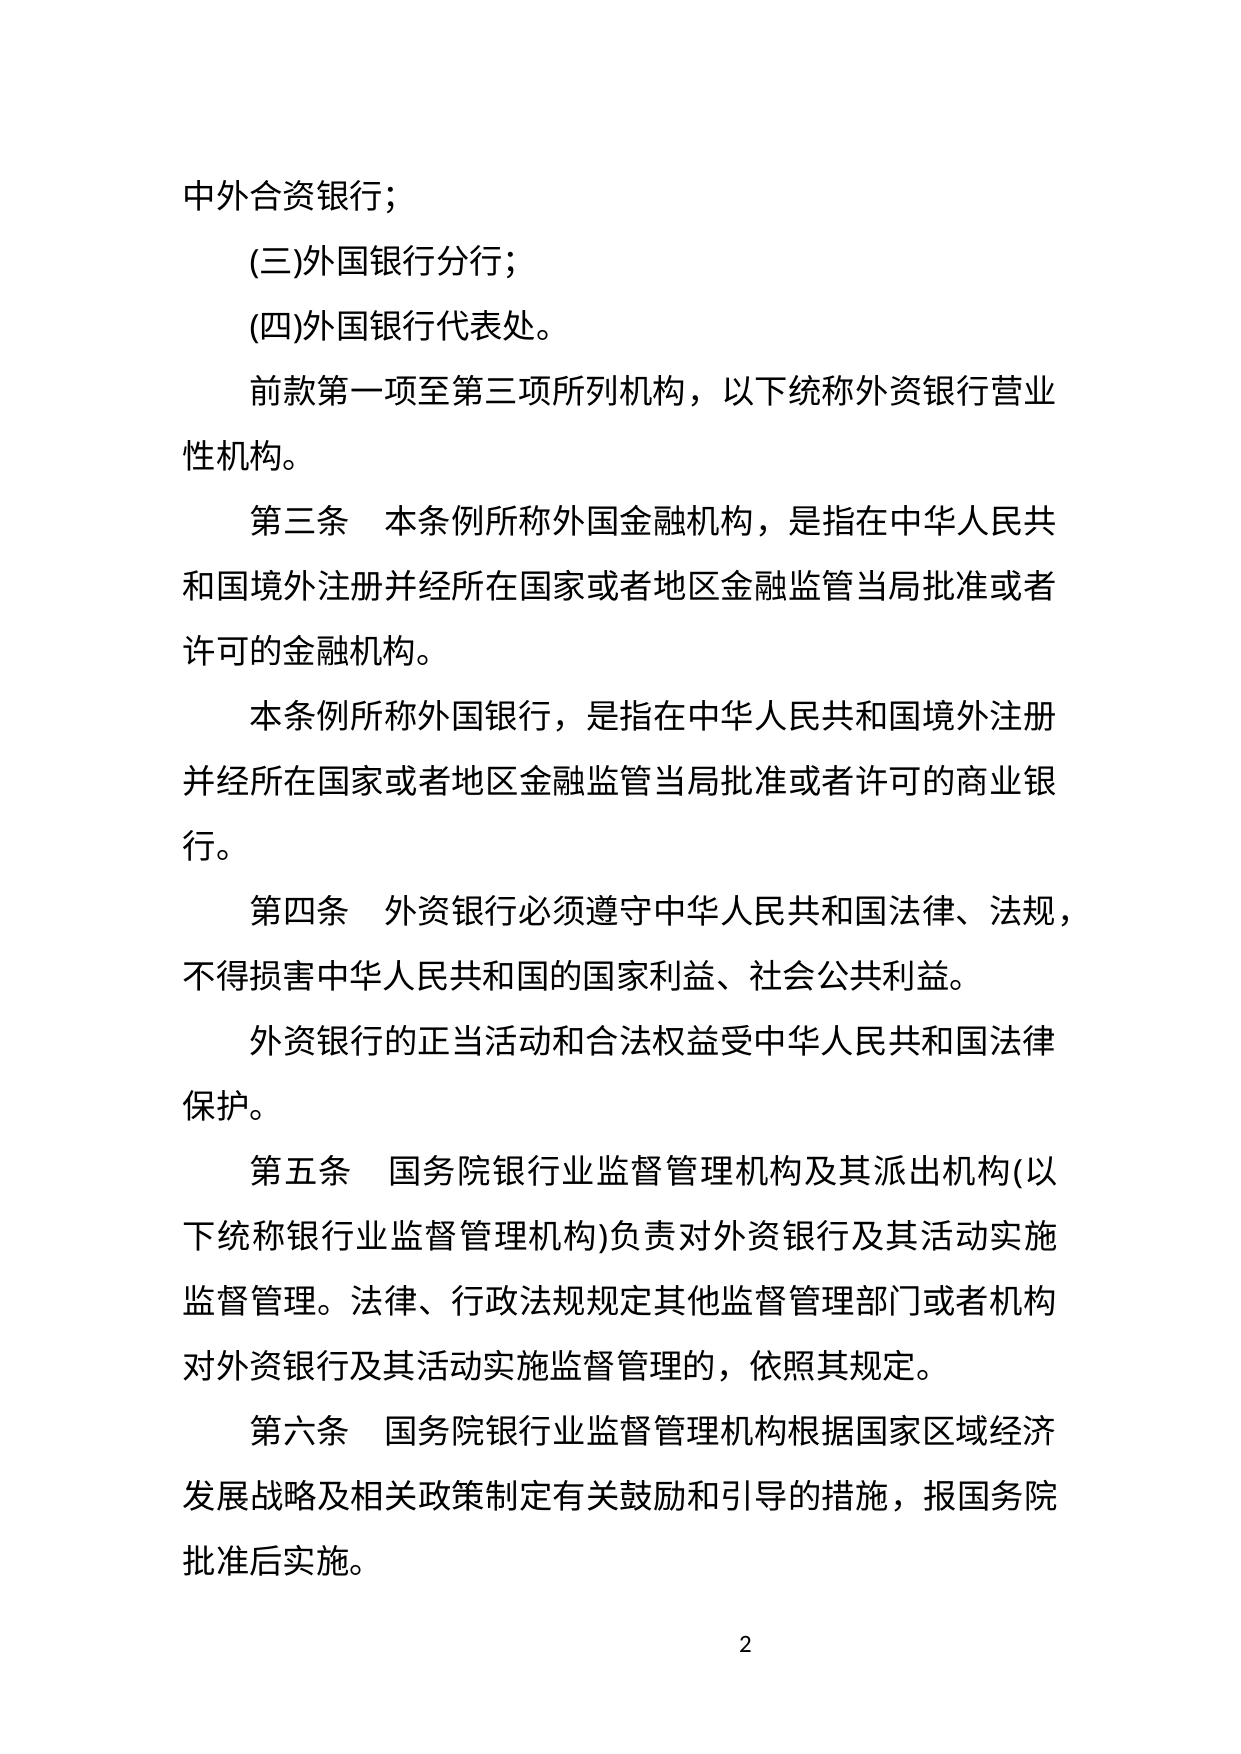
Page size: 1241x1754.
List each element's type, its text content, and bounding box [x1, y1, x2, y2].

text (三)外国银行分行； [183, 227, 1058, 292]
text 第四条 外资银行必须遵守中华人民共和国法律、法规，不得损害中华人民共和国的国家利益、社会公共利益。 [183, 877, 1058, 1007]
text 第五条 国务院银行业监督管理机构及其派出机构(以下统称银行业监督管理机构)负责对外资银行及其活动实施监督管理。法律、行政法规规定其他监督管理部门或者机构对外资银行及其活动实施监督管理的，依照其规定。 [183, 1137, 1058, 1397]
text 第三条 本条例所称外国金融机构，是指在中华人民共和国境外注册并经所在国家或者地区金融监管当局批准或者许可的金融机构。 [183, 487, 1058, 682]
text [183, 162, 1058, 227]
text 本条例所称外国银行，是指在中华人民共和国境外注册并经所在国家或者地区金融监管当局批准或者许可的商业银行。 [183, 682, 1058, 877]
text 第六条 国务院银行业监督管理机构根据国家区域经济发展战略及相关政策制定有关鼓励和引导的措施，报国务院批准后实施。 [183, 1397, 1058, 1592]
text 前款第一项至第三项所列机构，以下统称外资银行营业性机构。 [183, 357, 1058, 487]
text (四)外国银行代表处。 [183, 292, 1058, 357]
text 外资银行的正当活动和合法权益受中华人民共和国法律保护。 [183, 1007, 1058, 1137]
